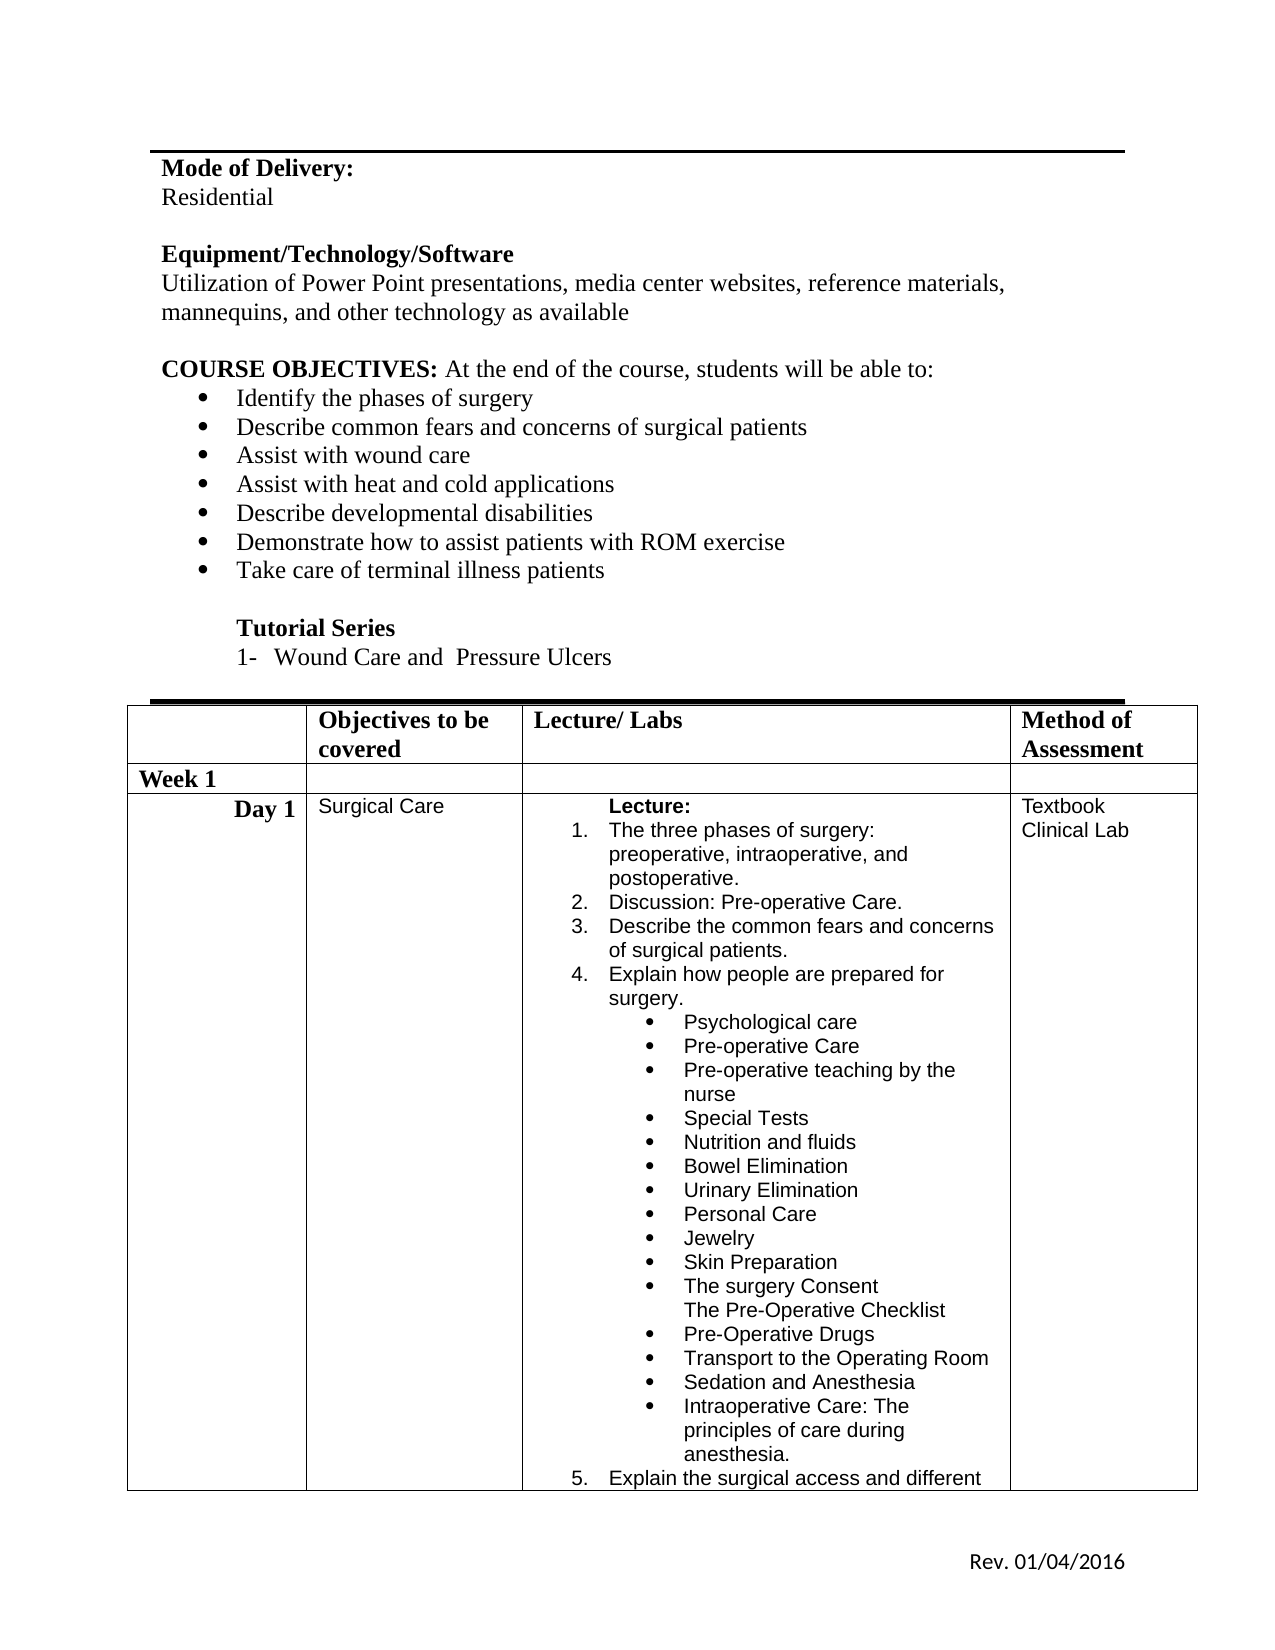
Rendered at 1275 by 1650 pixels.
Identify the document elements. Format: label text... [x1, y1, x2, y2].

table_cell [523, 764, 1010, 793]
table_cell Week 1 [128, 764, 306, 793]
table_header [128, 706, 306, 763]
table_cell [523, 794, 1010, 1490]
table_header Objectives to be covered [307, 706, 522, 763]
table_cell Day 1 [128, 794, 306, 1490]
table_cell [150, 153, 1125, 699]
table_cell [1011, 794, 1197, 1490]
table_header Method of Assessment [1011, 706, 1197, 763]
table_cell Surgical Care [307, 794, 522, 1490]
table_cell [307, 764, 522, 793]
table_cell [1011, 764, 1197, 793]
table_header Lecture/ Labs [523, 706, 1010, 763]
